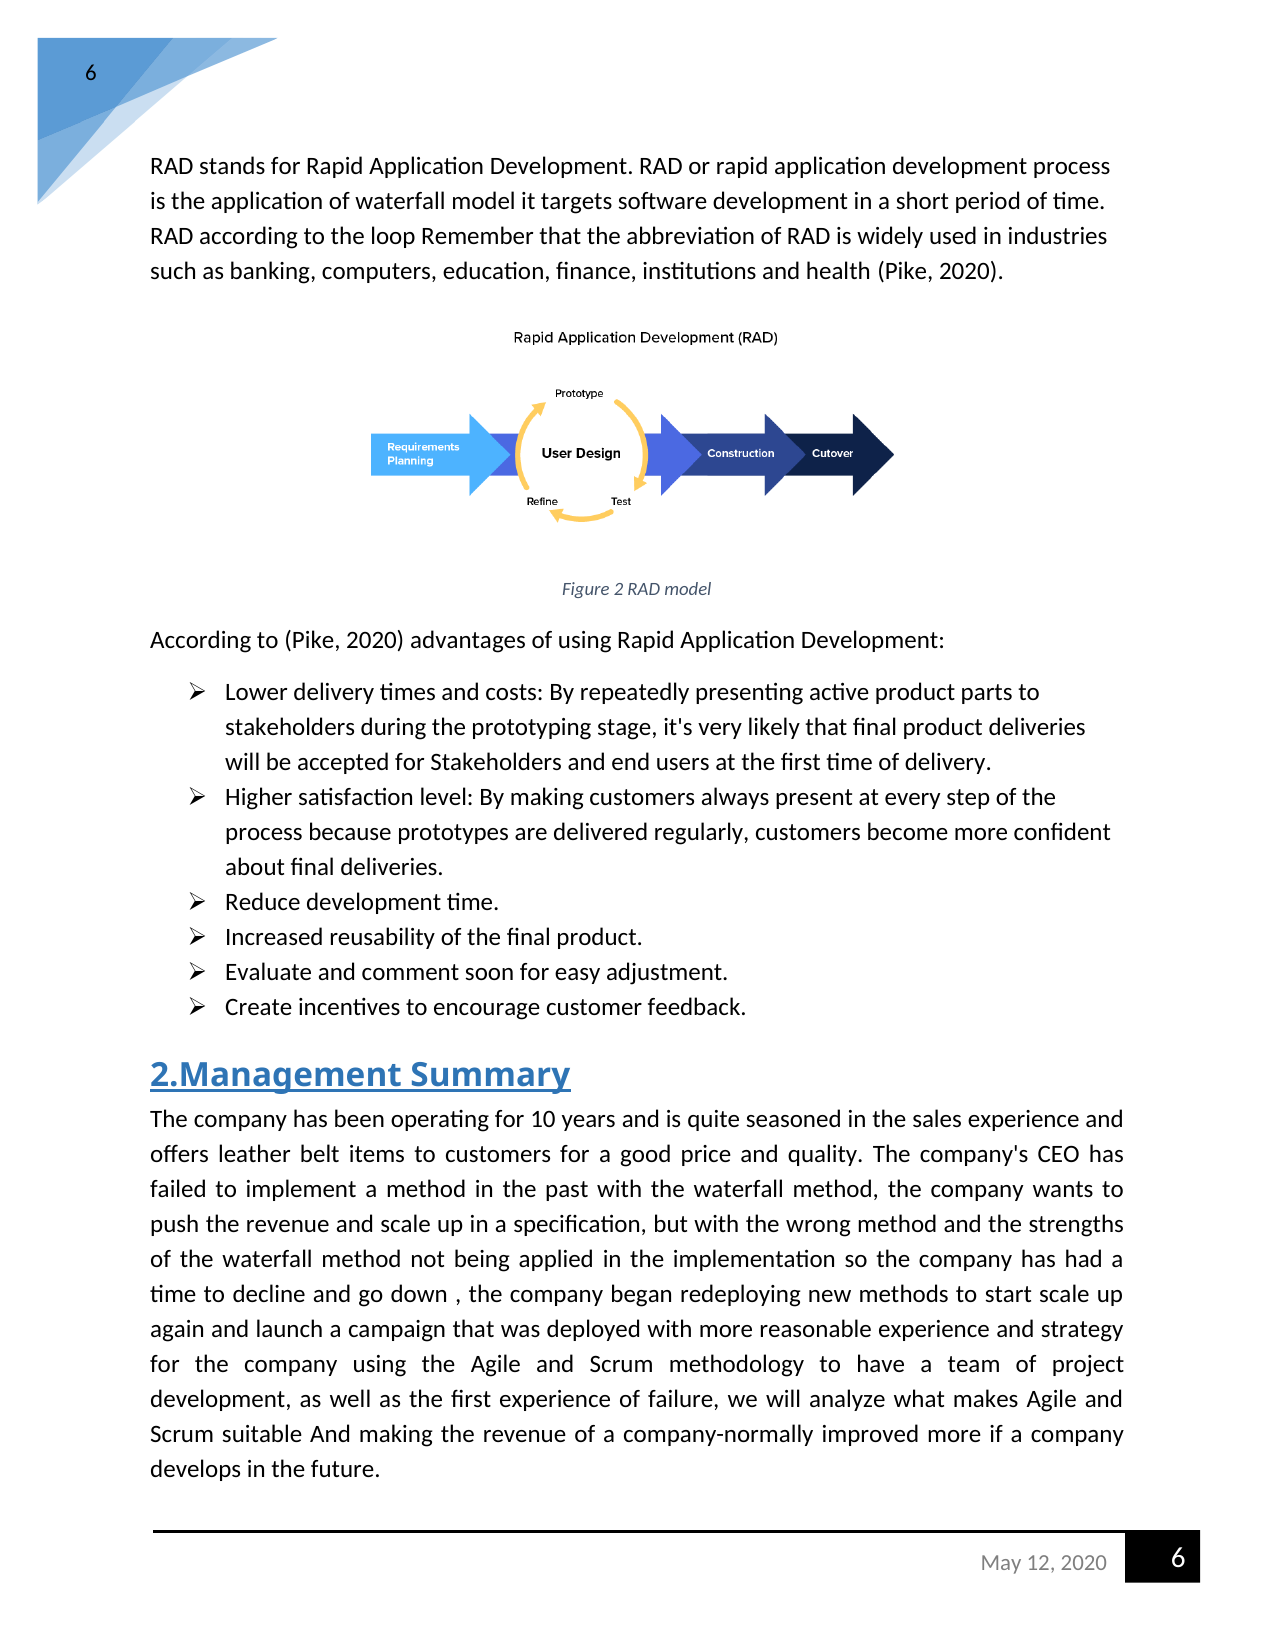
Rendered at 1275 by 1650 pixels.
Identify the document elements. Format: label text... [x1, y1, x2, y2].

list Reduce development time. [187, 886, 1125, 916]
picture [37, 37, 279, 206]
list Increased reusability of the final product. [187, 921, 1125, 951]
subtitle 2.Management Summary [150, 1051, 1125, 1096]
list Create incentives to encourage customer feedback. [187, 991, 1125, 1021]
list Lower delivery times and costs: By repeatedly presenting active product parts to stakeholders during the prototyping stage, it's very likely that final product deliveries will be accepted for Stakeholders and end users at the first time of delivery. [187, 676, 1125, 776]
list Evaluate and comment soon for easy adjustment. [187, 956, 1125, 986]
text The company has been operating for 10 years and is quite seasoned in the sales experience and offers leather belt items to customers for a good price and quality. The company's CEO has failed to implement a method in the past with the waterfall method, the company wants to push the revenue and scale up in a specification, but with the wrong method and the strengths of the waterfall method not being applied in the implementation so the company has had a time to decline and go down , the company began redeploying new methods to start scale up again and launch a campaign that was deployed with more reasonable experience and strategy for the company using the Agile and Scrum methodology to have a team of project development, as well as the first experience of failure, we will analyze what makes Agile and Scrum suitable And making the revenue of a company-normally improved more if a company develops in the future. [150, 1103, 1125, 1484]
list Higher satisfaction level: By making customers always present at every step of the process because prototypes are delivered regularly, customers become more confident about final deliveries. [187, 781, 1125, 881]
text According to advantages of using Rapid Application Development: [150, 624, 1125, 655]
picture [359, 306, 916, 557]
text RAD stands for Rapid Application Development. RAD or rapid application development process is the application of waterfall model it targets software development in a short period of time. RAD according to the loop Remember that the abbreviation of RAD is widely used in industries such as banking, computers, education, finance, institutions and health. [150, 150, 1125, 286]
